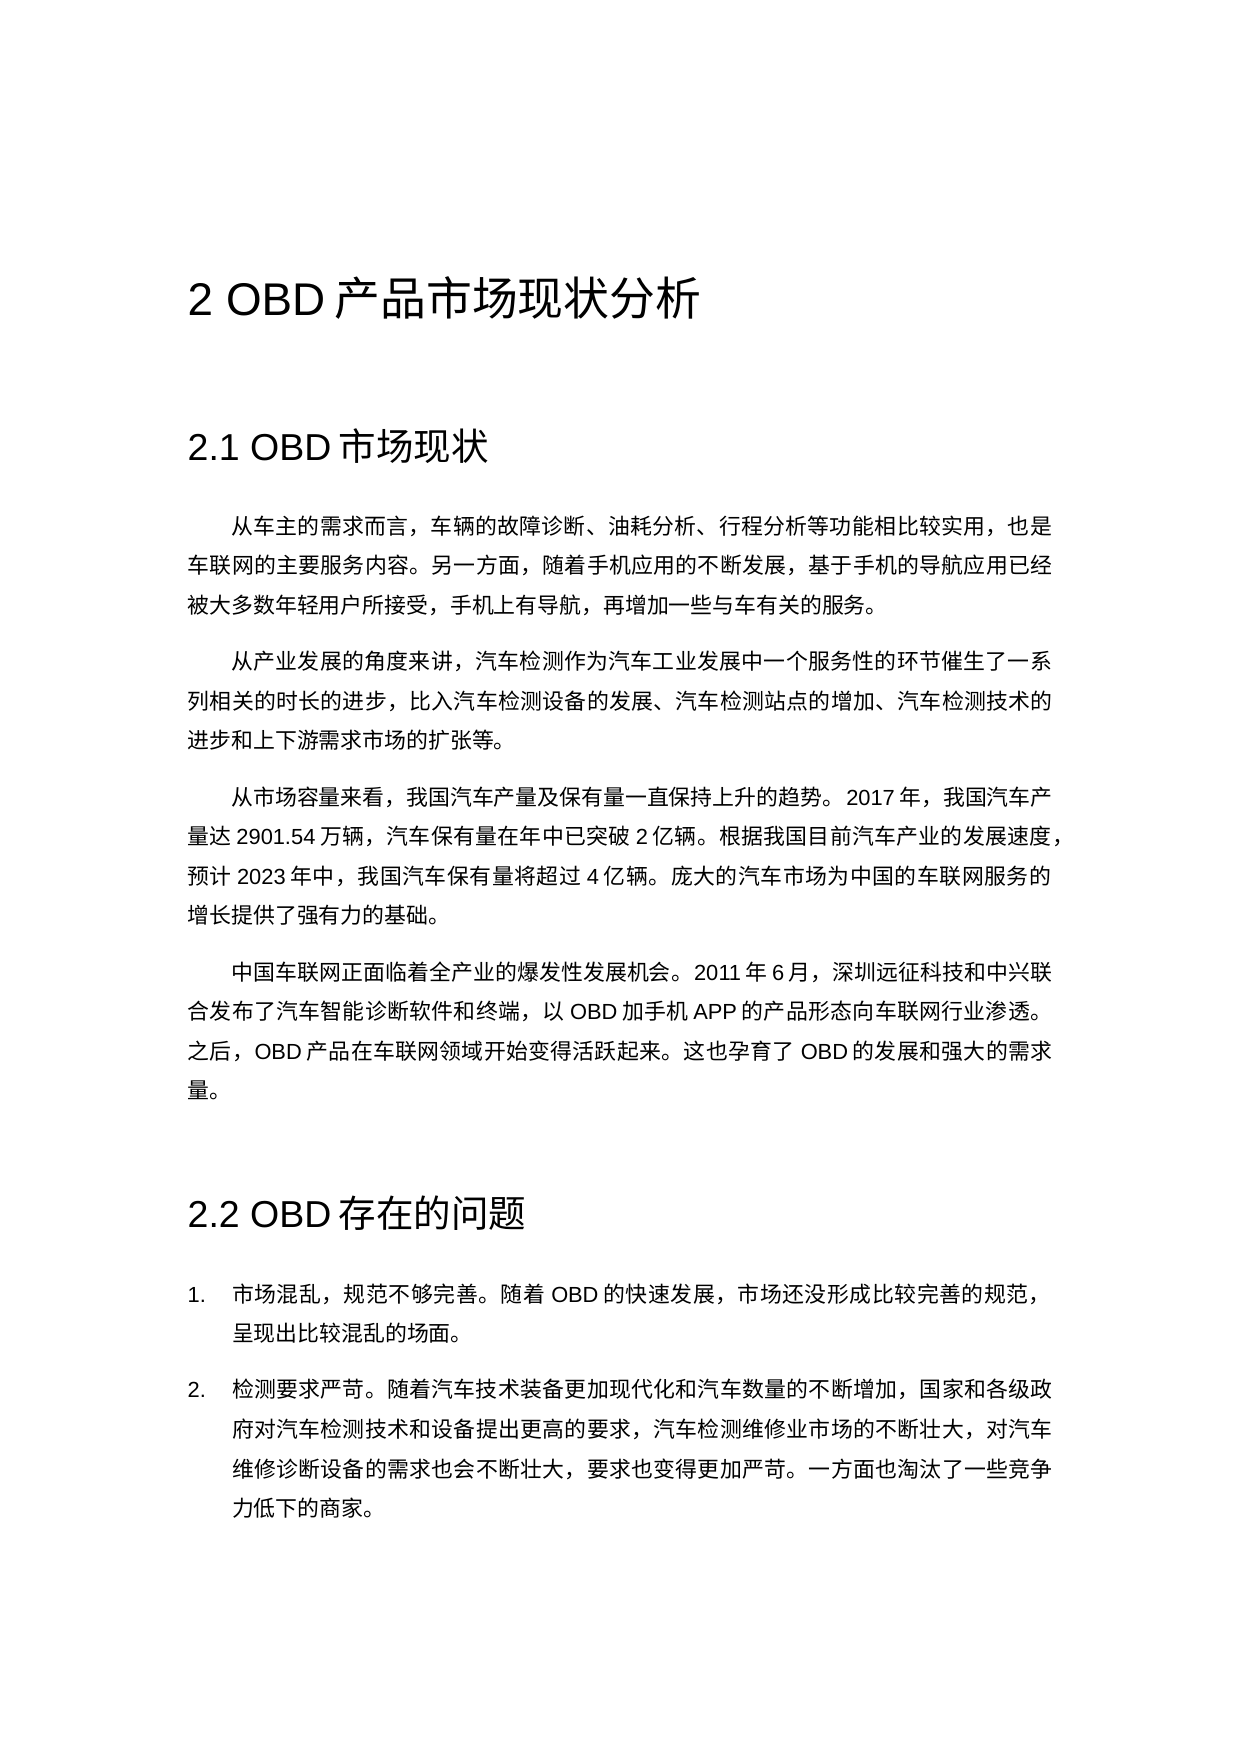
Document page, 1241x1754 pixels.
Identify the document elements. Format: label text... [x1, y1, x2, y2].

text 从市场容量来看，我国汽车产量及保有量一直保持上升的趋势。2017年，我国汽车产量达2901.54万辆，汽车保有量在年中已突破2亿辆。根据我国目前汽车产业的发展速度，预计2023年中，我国汽车保有量将超过4亿辆。庞大的汽车市场为中国的车联网服务的增长提供了强有力的基础。 [187, 779, 1053, 930]
text 中国车联网正面临着全产业的爆发性发展机会。2011年6月，深圳远征科技和中兴联合发布了汽车智能诊断软件和终端，以OBD加手机APP的产品形态向车联网行业渗透。之后，OBD产品在车联网领域开始变得活跃起来。这也孕育了OBD的发展和强大的需求量。 [187, 954, 1053, 1105]
text 从车主的需求而言，车辆的故障诊断、油耗分析、行程分析等功能相比较实用，也是车联网的主要服务内容。另一方面，随着手机应用的不断发展，基于手机的导航应用已经被大多数年轻用户所接受，手机上有导航，再增加一些与车有关的服务。 [187, 509, 1053, 619]
subtitle OBD存在的问题 [187, 1188, 1053, 1239]
subtitle OBD市场现状 [187, 420, 1053, 471]
text 从产业发展的角度来讲，汽车检测作为汽车工业发展中一个服务性的环节催生了一系列相关的时长的进步，比入汽车检测设备的发展、汽车检测站点的增加、汽车检测技术的进步和上下游需求市场的扩张等。 [187, 644, 1053, 755]
text 市场混乱，规范不够完善。随着OBD的快速发展，市场还没形成比较完善的规范，呈现出比较混乱的场面。 [187, 1277, 1053, 1348]
text 检测要求严苛。随着汽车技术装备更加现代化和汽车数量的不断增加，国家和各级政府对汽车检测技术和设备提出更高的要求，汽车检测维修业市场的不断壮大，对汽车维修诊断设备的需求也会不断壮大，要求也变得更加严苛。一方面也淘汰了一些竞争力低下的商家。 [187, 1372, 1053, 1523]
subtitle OBD产品市场现状分析 [187, 262, 1053, 328]
